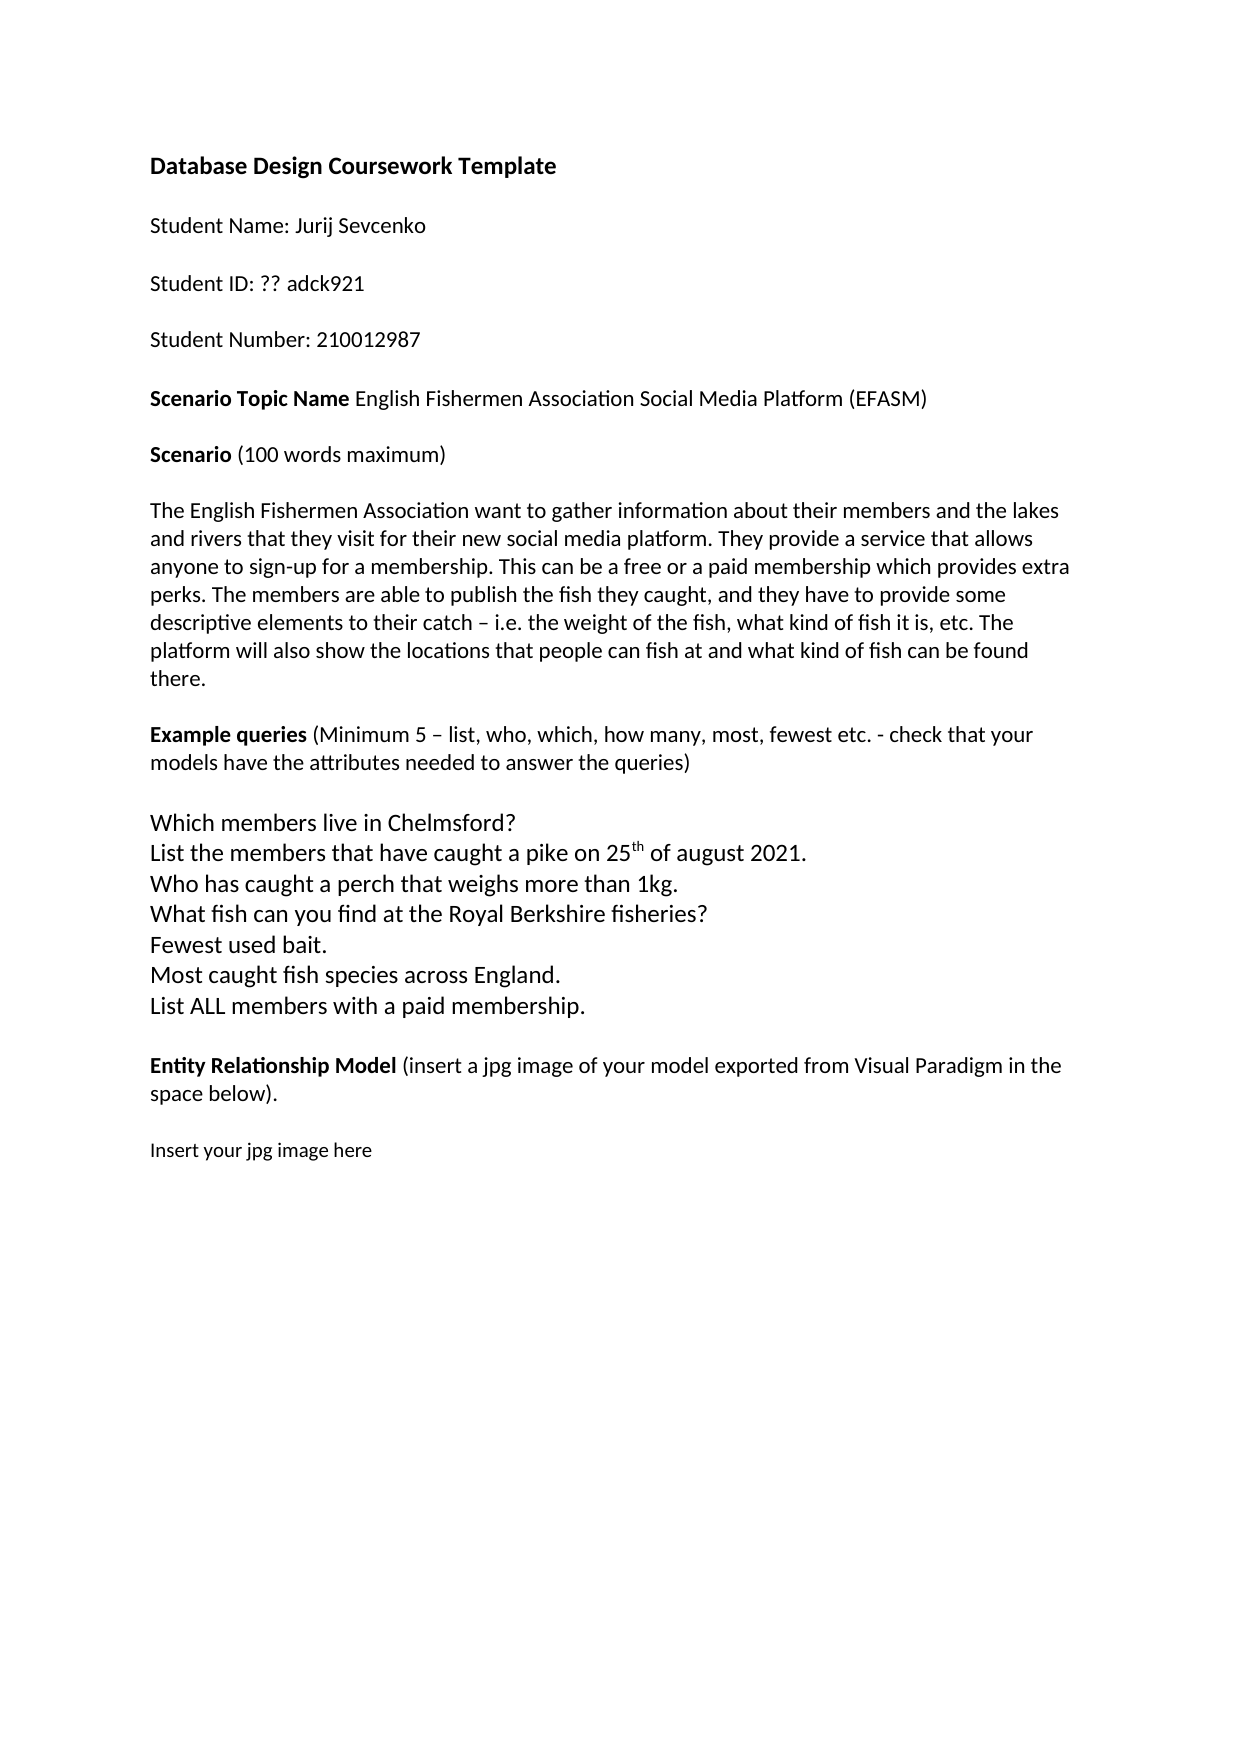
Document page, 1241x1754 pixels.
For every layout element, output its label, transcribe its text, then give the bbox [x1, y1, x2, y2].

text Database Design Coursework Template [150, 150, 1090, 181]
text What fish can you find at the Royal Berkshire fisheries? [150, 898, 1090, 929]
text Entity Relationship Model (insert a jpg image of your model exported from Visual Paradigm in the space below). [150, 1051, 1090, 1107]
text Student Number: 210012987 [150, 326, 1090, 354]
text Insert your jpg image here [150, 1138, 1090, 1163]
text Fewest used bait. [150, 929, 1090, 959]
text Which members live in Chelmsford? [150, 807, 1090, 837]
text Student ID: ?? adck921 [150, 269, 1090, 298]
text The English Fishermen Association want to gather information about their members and the lakes and rivers that they visit for their new social media platform. They provide a service that allows anyone to sign-up for a membership. This can be a free or a paid membership which provides extra perks. The members are able to publish the fish they caught, and they have to provide some descriptive elements to their catch – i.e. the weight of the fish, what kind of fish it is, etc. The platform will also show the locations that people can fish at and what kind of fish can be found there. [150, 496, 1090, 692]
text List the members that have caught a pike on 25th of august 2021. [150, 837, 1090, 868]
text Example queries (Minimum 5 – list, who, which, how many, most, fewest etc. - check that your models have the attributes needed to answer the queries) [150, 720, 1090, 776]
text Who has caught a perch that weighs more than 1kg. [150, 868, 1090, 898]
text Scenario (100 words maximum) [150, 440, 1090, 468]
text Scenario Topic Name English Fishermen Association Social Media Platform (EFASM) [150, 384, 1090, 412]
text List ALL members with a paid membership. [150, 990, 1090, 1021]
text Most caught fish species across England. [150, 959, 1090, 990]
text Student Name: Jurij Sevcenko [150, 211, 1090, 239]
